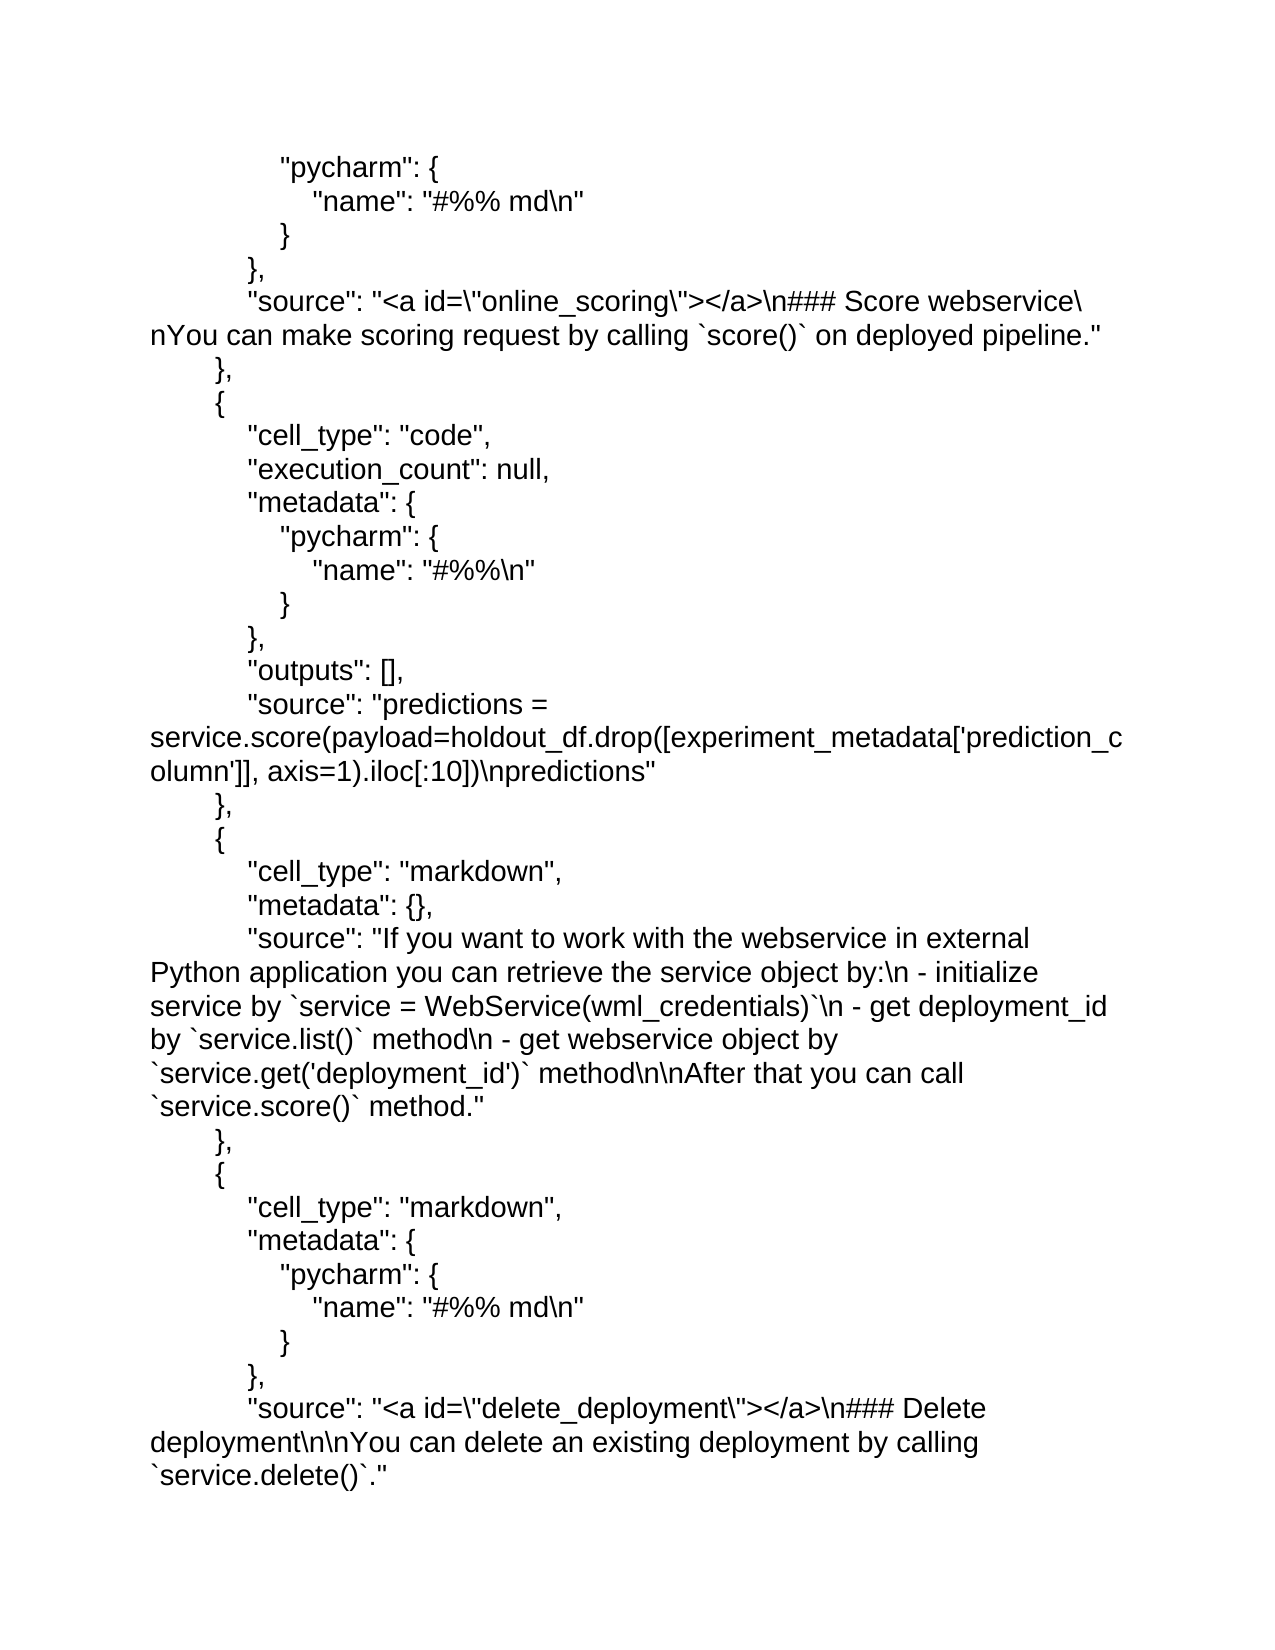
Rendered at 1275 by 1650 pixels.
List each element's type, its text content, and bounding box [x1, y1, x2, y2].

text "source": "<a id=\"delete_deployment\"></a>\n### Delete deployment\n\nYou can delete an existing deployment by calling `service.delete()`." [150, 1391, 1125, 1492]
text "name": "#%% md\n" [150, 1290, 1125, 1324]
text "metadata": {}, [150, 888, 1125, 921]
text }, [150, 1357, 1125, 1391]
text "source": "predictions = service.score(payload=holdout_df.drop([experiment_metadata['prediction_column']], axis=1).iloc[:10])\npredictions" [150, 687, 1125, 787]
text { [150, 385, 1125, 418]
text }, [150, 1123, 1125, 1156]
text "source": "<a id=\"online_scoring\"></a>\n### Score webservice\nYou can make scoring request by calling `score()` on deployed pipeline." [150, 284, 1125, 351]
text }, [150, 351, 1125, 385]
text } [150, 217, 1125, 251]
text "cell_type": "code", [150, 418, 1125, 452]
text "metadata": { [150, 485, 1125, 519]
text }, [150, 787, 1125, 821]
text "metadata": { [150, 1223, 1125, 1257]
text }, [150, 619, 1125, 653]
text "source": "If you want to work with the webservice in external Python application you can retrieve the service object by:\n - initialize service by `service = WebService(wml_credentials)`\n - get deployment_id by `service.list()` method\n - get webservice object by `service.get('deployment_id')` method\n\nAfter that you can call `service.score()` method." [150, 921, 1125, 1123]
text "cell_type": "markdown", [150, 1190, 1125, 1223]
text "pycharm": { [150, 519, 1125, 552]
text "name": "#%%\n" [150, 552, 1125, 586]
text "outputs": [], [150, 653, 1125, 687]
text }, [150, 251, 1125, 284]
text "cell_type": "markdown", [150, 854, 1125, 888]
text { [150, 821, 1125, 854]
text "pycharm": { [150, 150, 1125, 183]
text { [150, 1156, 1125, 1190]
text } [150, 586, 1125, 619]
text } [150, 1324, 1125, 1357]
text "execution_count": null, [150, 452, 1125, 485]
text "pycharm": { [150, 1257, 1125, 1290]
text "name": "#%% md\n" [150, 183, 1125, 217]
